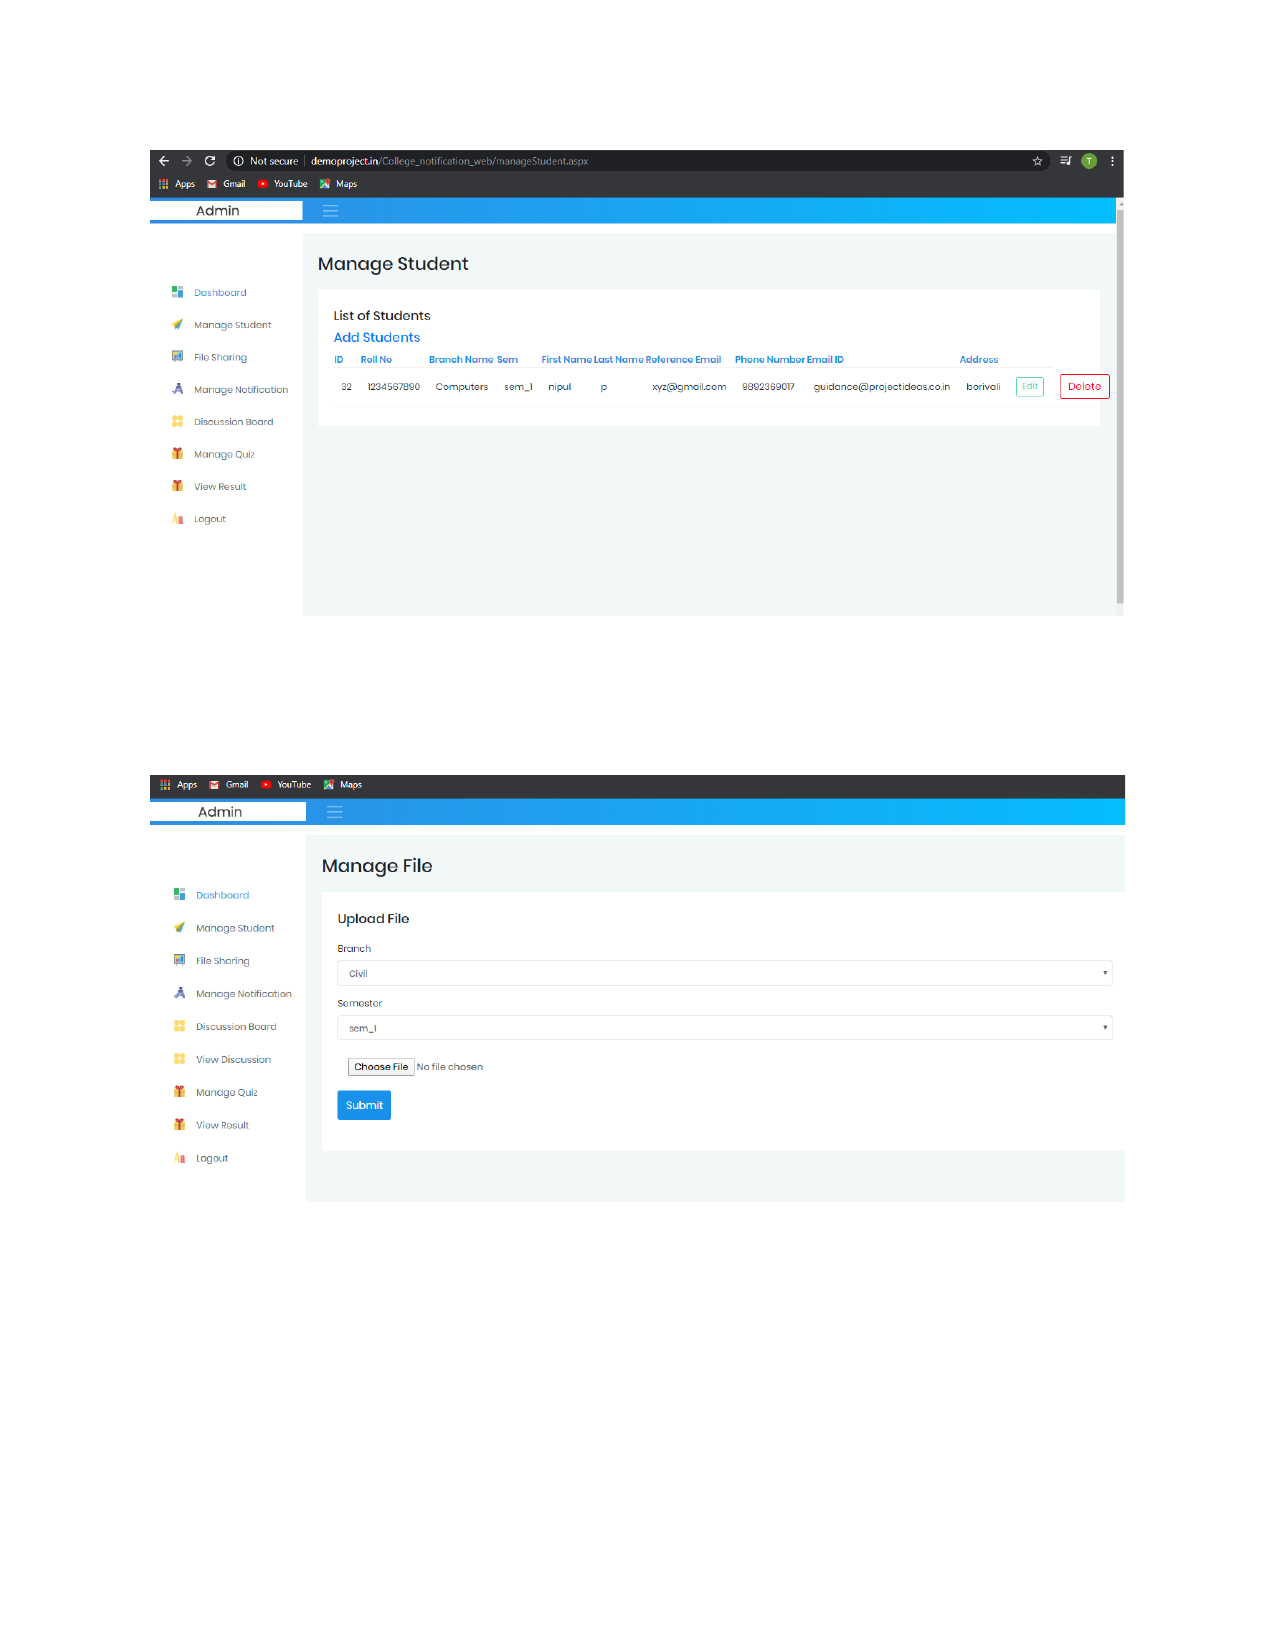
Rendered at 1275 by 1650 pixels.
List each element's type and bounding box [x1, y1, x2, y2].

picture [150, 775, 1125, 1202]
picture [150, 150, 1124, 616]
